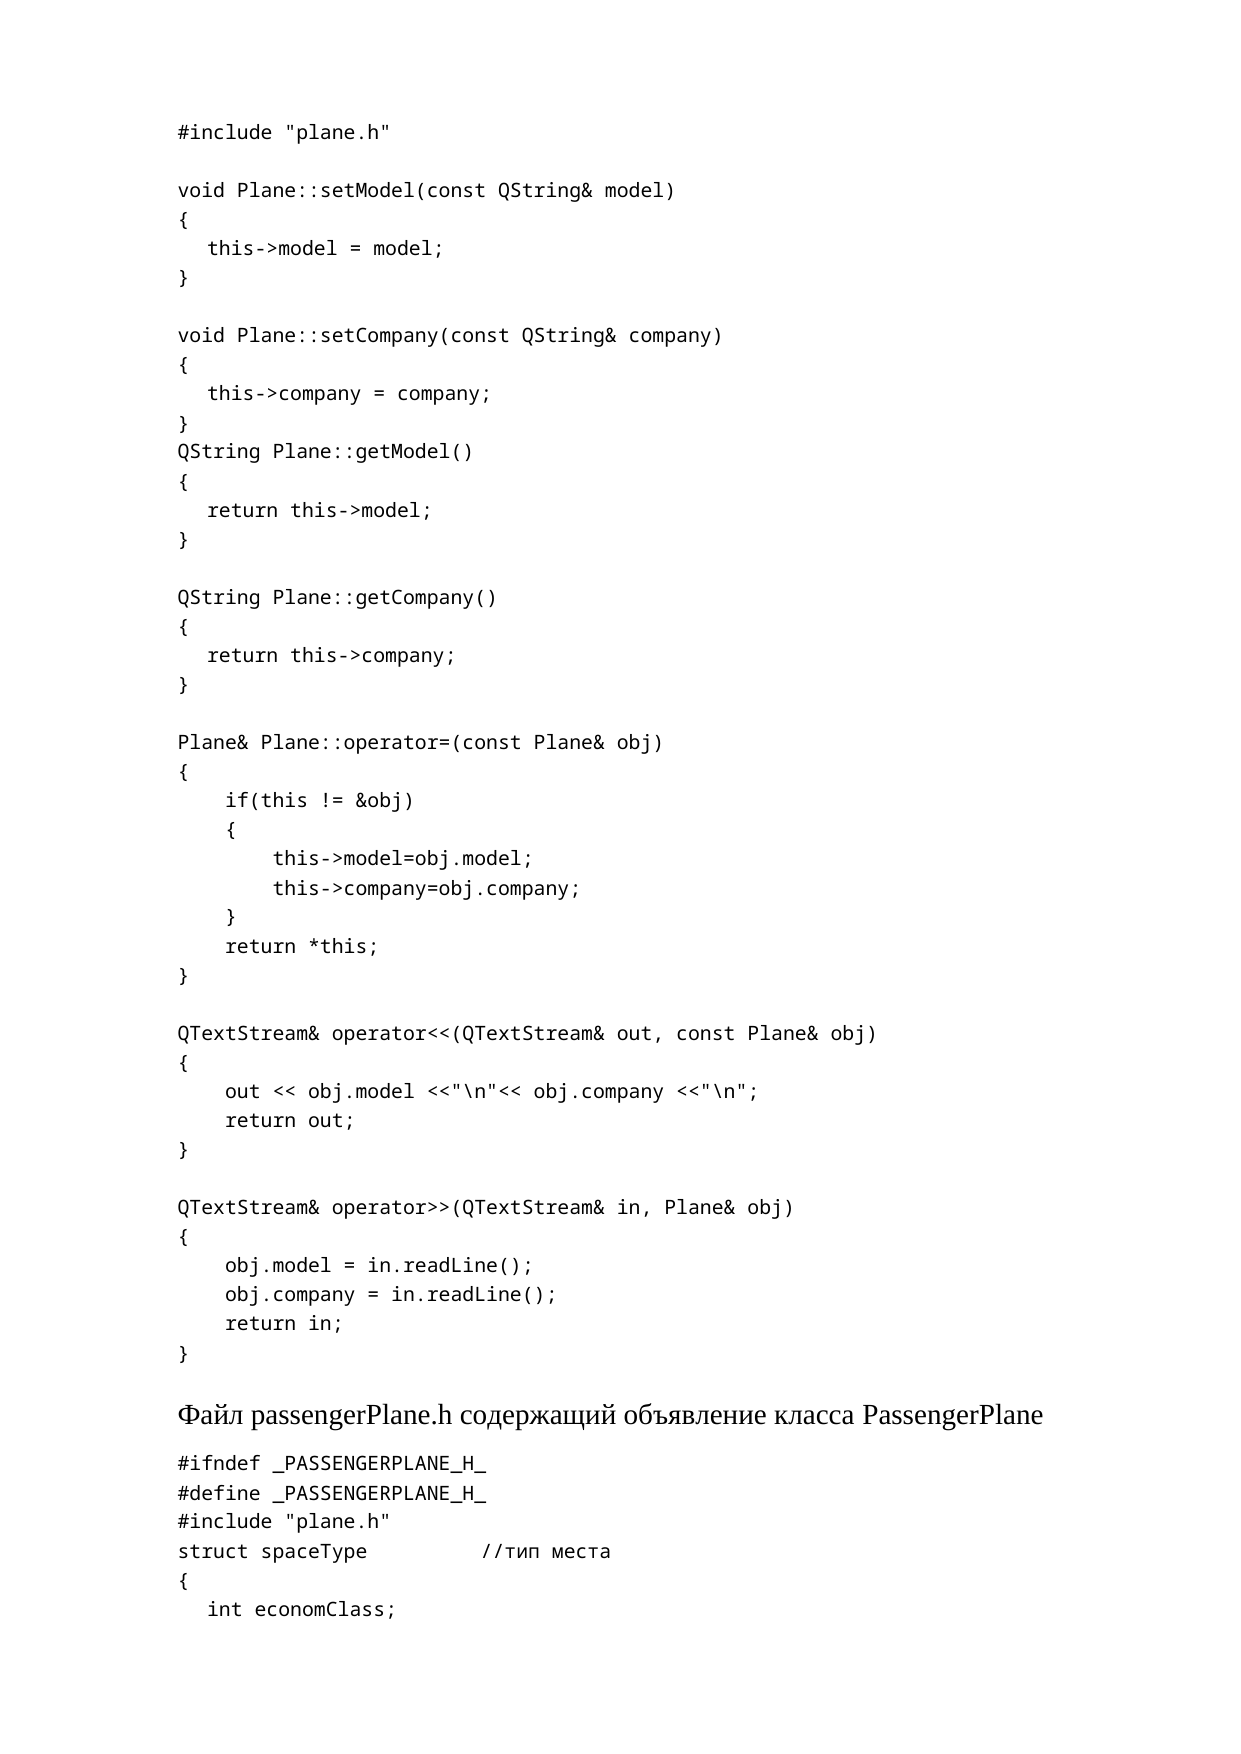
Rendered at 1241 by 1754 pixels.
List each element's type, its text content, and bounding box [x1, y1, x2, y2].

text this->model = model; [177, 234, 1152, 261]
text Файл passengerPlane.h содержащий объявление класса PassengerPlane [177, 1397, 1152, 1430]
text return this->model; [177, 496, 1152, 523]
text this->company = company; [177, 380, 1152, 407]
text } [177, 525, 1152, 552]
text return in; [177, 1310, 1152, 1337]
text { [177, 1048, 1152, 1075]
text { [177, 351, 1152, 378]
text { [177, 205, 1152, 232]
text Plane& Plane::operator=(const Plane& obj) [177, 728, 1152, 755]
text } [177, 409, 1152, 436]
text { [177, 1566, 1152, 1593]
text #include "plane.h" [177, 118, 1152, 145]
text void Plane::setCompany(const QString& company) [177, 322, 1152, 348]
text } [177, 670, 1152, 697]
text } [177, 903, 1152, 930]
text int economClass; [177, 1595, 1152, 1622]
text return out; [177, 1106, 1152, 1133]
text obj.model = in.readLine(); [177, 1252, 1152, 1278]
text return this->company; [177, 641, 1152, 668]
text { [177, 612, 1152, 639]
text { [177, 757, 1152, 784]
text #define _PASSENGERPLANE_H_ [177, 1479, 1152, 1506]
text void Plane::setModel(const QString& model) [177, 176, 1152, 203]
text { [177, 816, 1152, 843]
text if(this != &obj) [177, 787, 1152, 813]
text QTextStream& operator<<(QTextStream& out, const Plane& obj) [177, 1019, 1152, 1046]
text this->model=obj.model; [177, 845, 1152, 872]
text } [177, 1135, 1152, 1162]
text struct spaceType //тип места [177, 1537, 1152, 1564]
text QString Plane::getModel() [177, 438, 1152, 465]
text #include "plane.h" [177, 1508, 1152, 1535]
text out << obj.model <<"\n"<< obj.company <<"\n"; [177, 1077, 1152, 1104]
text return *this; [177, 932, 1152, 959]
text } [177, 1339, 1152, 1366]
text obj.company = in.readLine(); [177, 1281, 1152, 1308]
text this->company=obj.company; [177, 874, 1152, 901]
text QString Plane::getCompany() [177, 583, 1152, 610]
text #ifndef _PASSENGERPLANE_H_ [177, 1450, 1152, 1477]
text QTextStream& operator>>(QTextStream& in, Plane& obj) [177, 1193, 1152, 1220]
text } [177, 961, 1152, 988]
text { [177, 1222, 1152, 1249]
text { [177, 467, 1152, 494]
text } [177, 263, 1152, 290]
